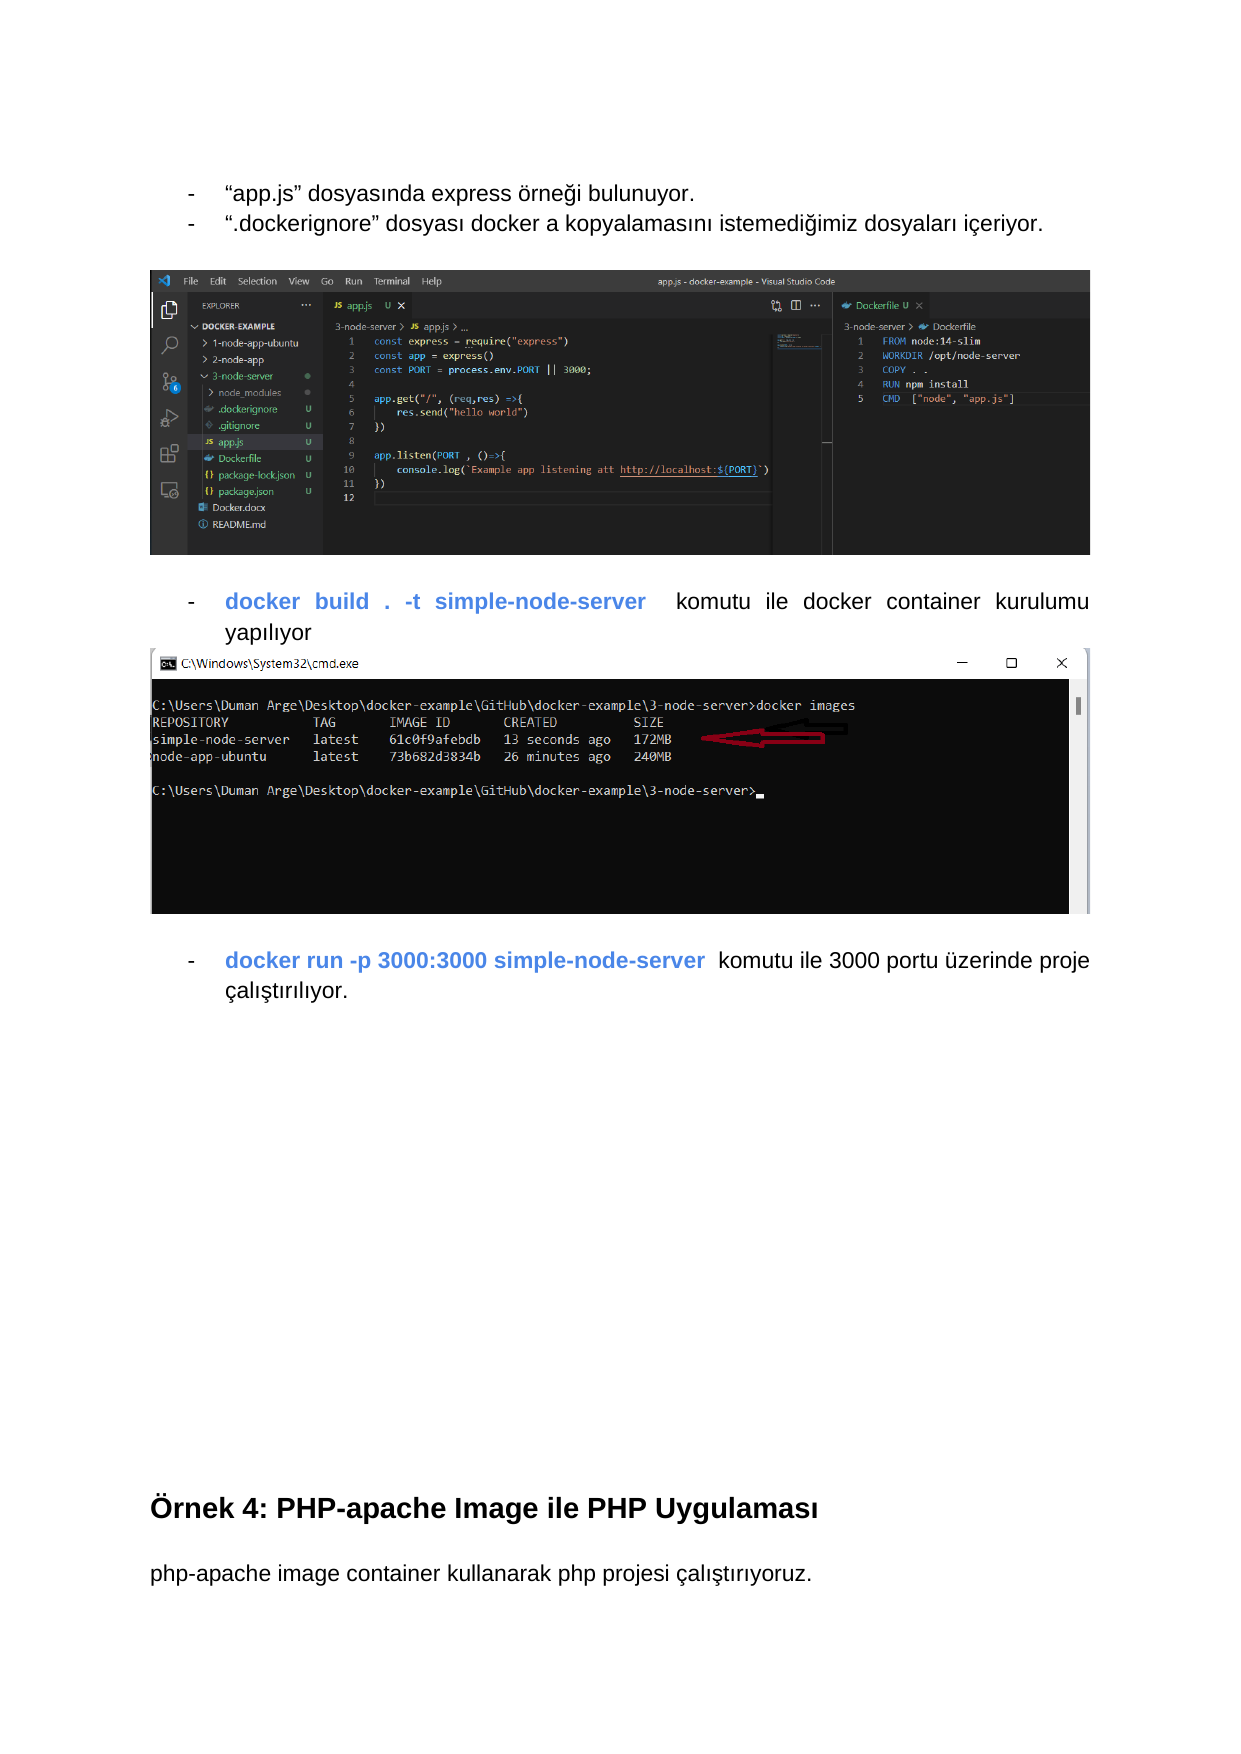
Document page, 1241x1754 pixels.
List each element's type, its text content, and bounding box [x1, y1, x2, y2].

picture [150, 270, 1091, 555]
list “.dockerignore” dosyası docker a kopyalamasını istemediğimiz dosyaları içeriyor. [187, 210, 1090, 237]
list docker build . -t simple-node-server komutu ile docker container kurulumu yapılıyor [187, 588, 1090, 645]
list docker run -p 3000:3000 simple-node-server komutu ile 3000 portu üzerinde proje çalıştırılıyor. [187, 947, 1090, 1004]
text php-apache image container kullanarak php projesi çalıştırıyoruz. [150, 1560, 1090, 1586]
list “app.js” dosyasında express örneği bulunuyor. [187, 180, 1090, 207]
picture [150, 648, 1091, 914]
text Örnek 4: PHP-apache Image ile PHP Uygulaması [150, 1491, 1090, 1524]
